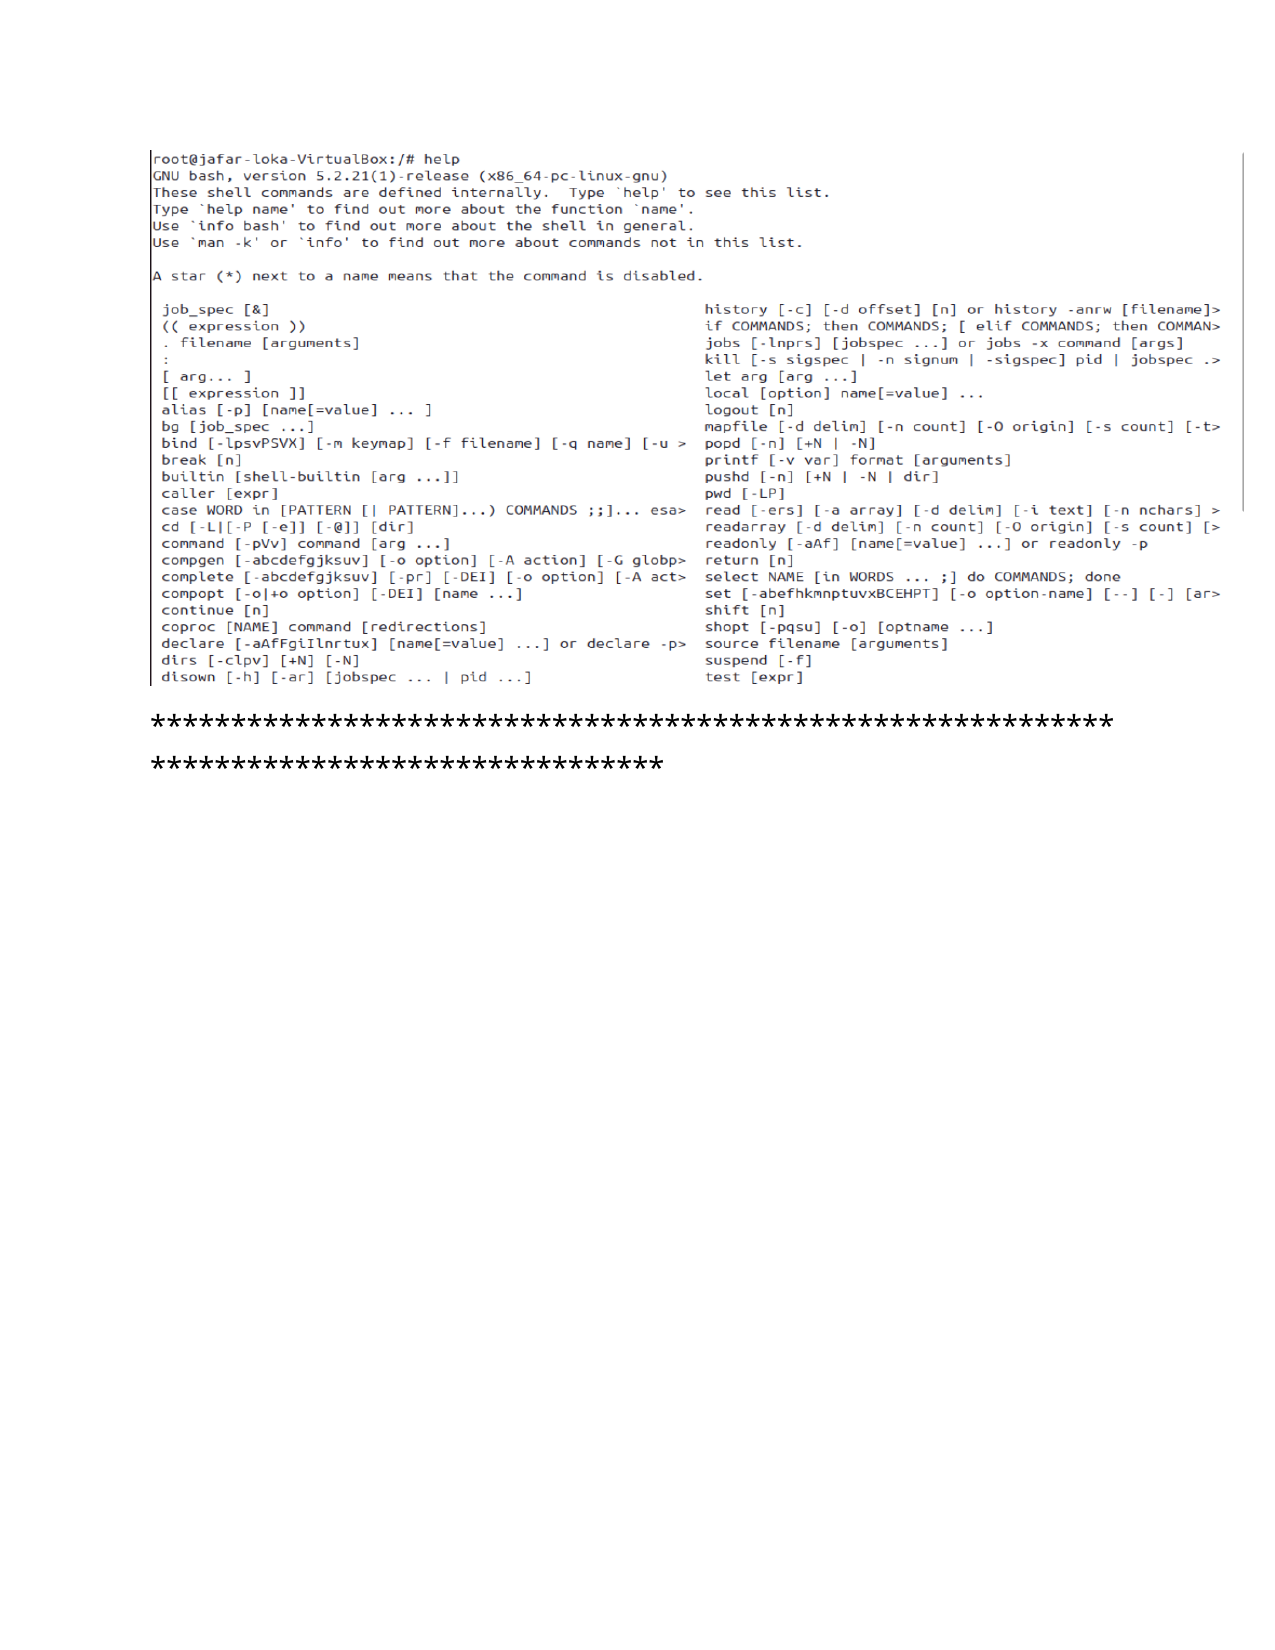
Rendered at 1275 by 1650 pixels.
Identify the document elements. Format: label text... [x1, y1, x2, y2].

text ******************************************************************************************** [150, 705, 1125, 787]
picture [150, 150, 1244, 686]
